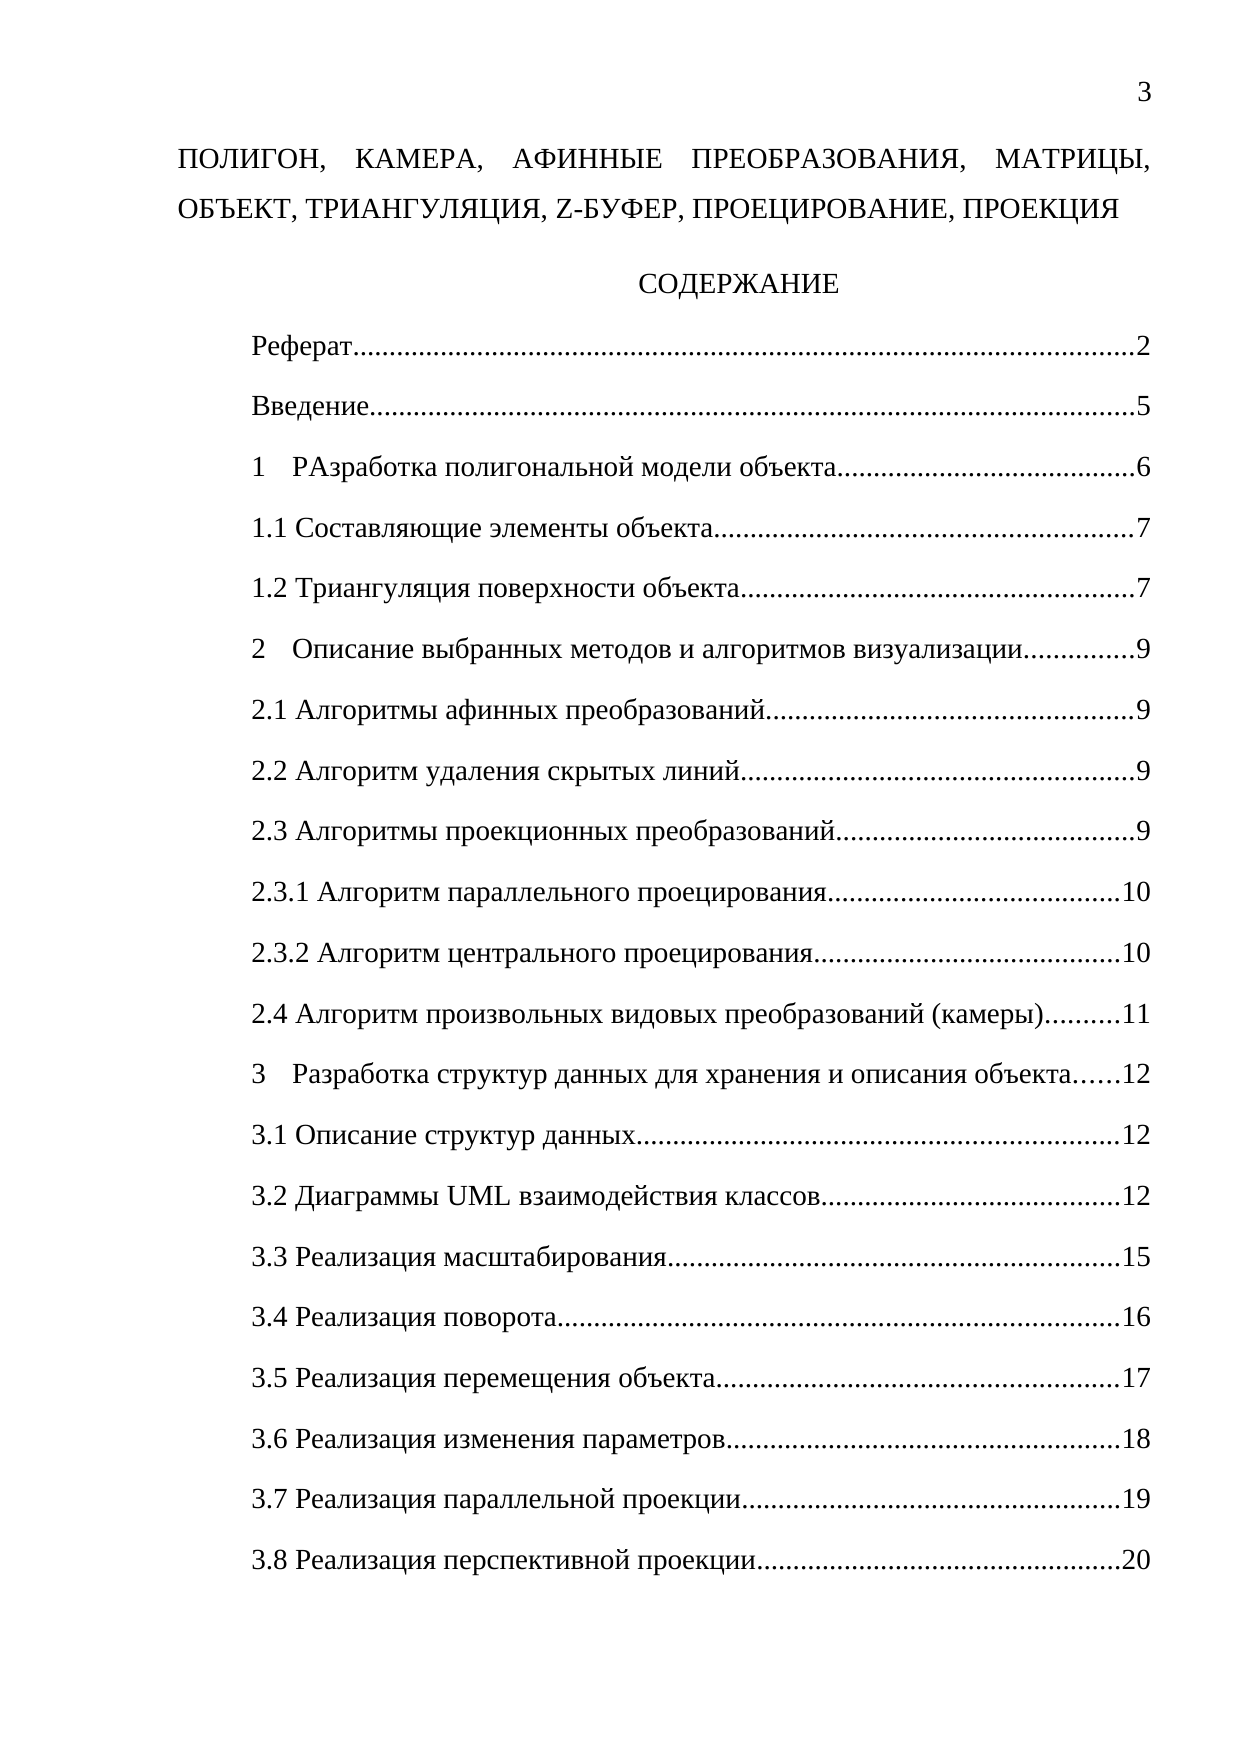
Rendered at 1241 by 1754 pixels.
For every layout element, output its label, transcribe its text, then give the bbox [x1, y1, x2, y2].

text ПОЛИГОН, КАМЕРА, АФИННЫЕ ПРЕОБРАЗОВАНИЯ, МАТРИЦЫ, ОБЪЕКТ, ТРИАНГУЛЯЦИЯ, Z-БУФЕР, ПРОЕЦИРОВАНИЕ, ПРОЕКЦИЯ [177, 141, 1152, 225]
